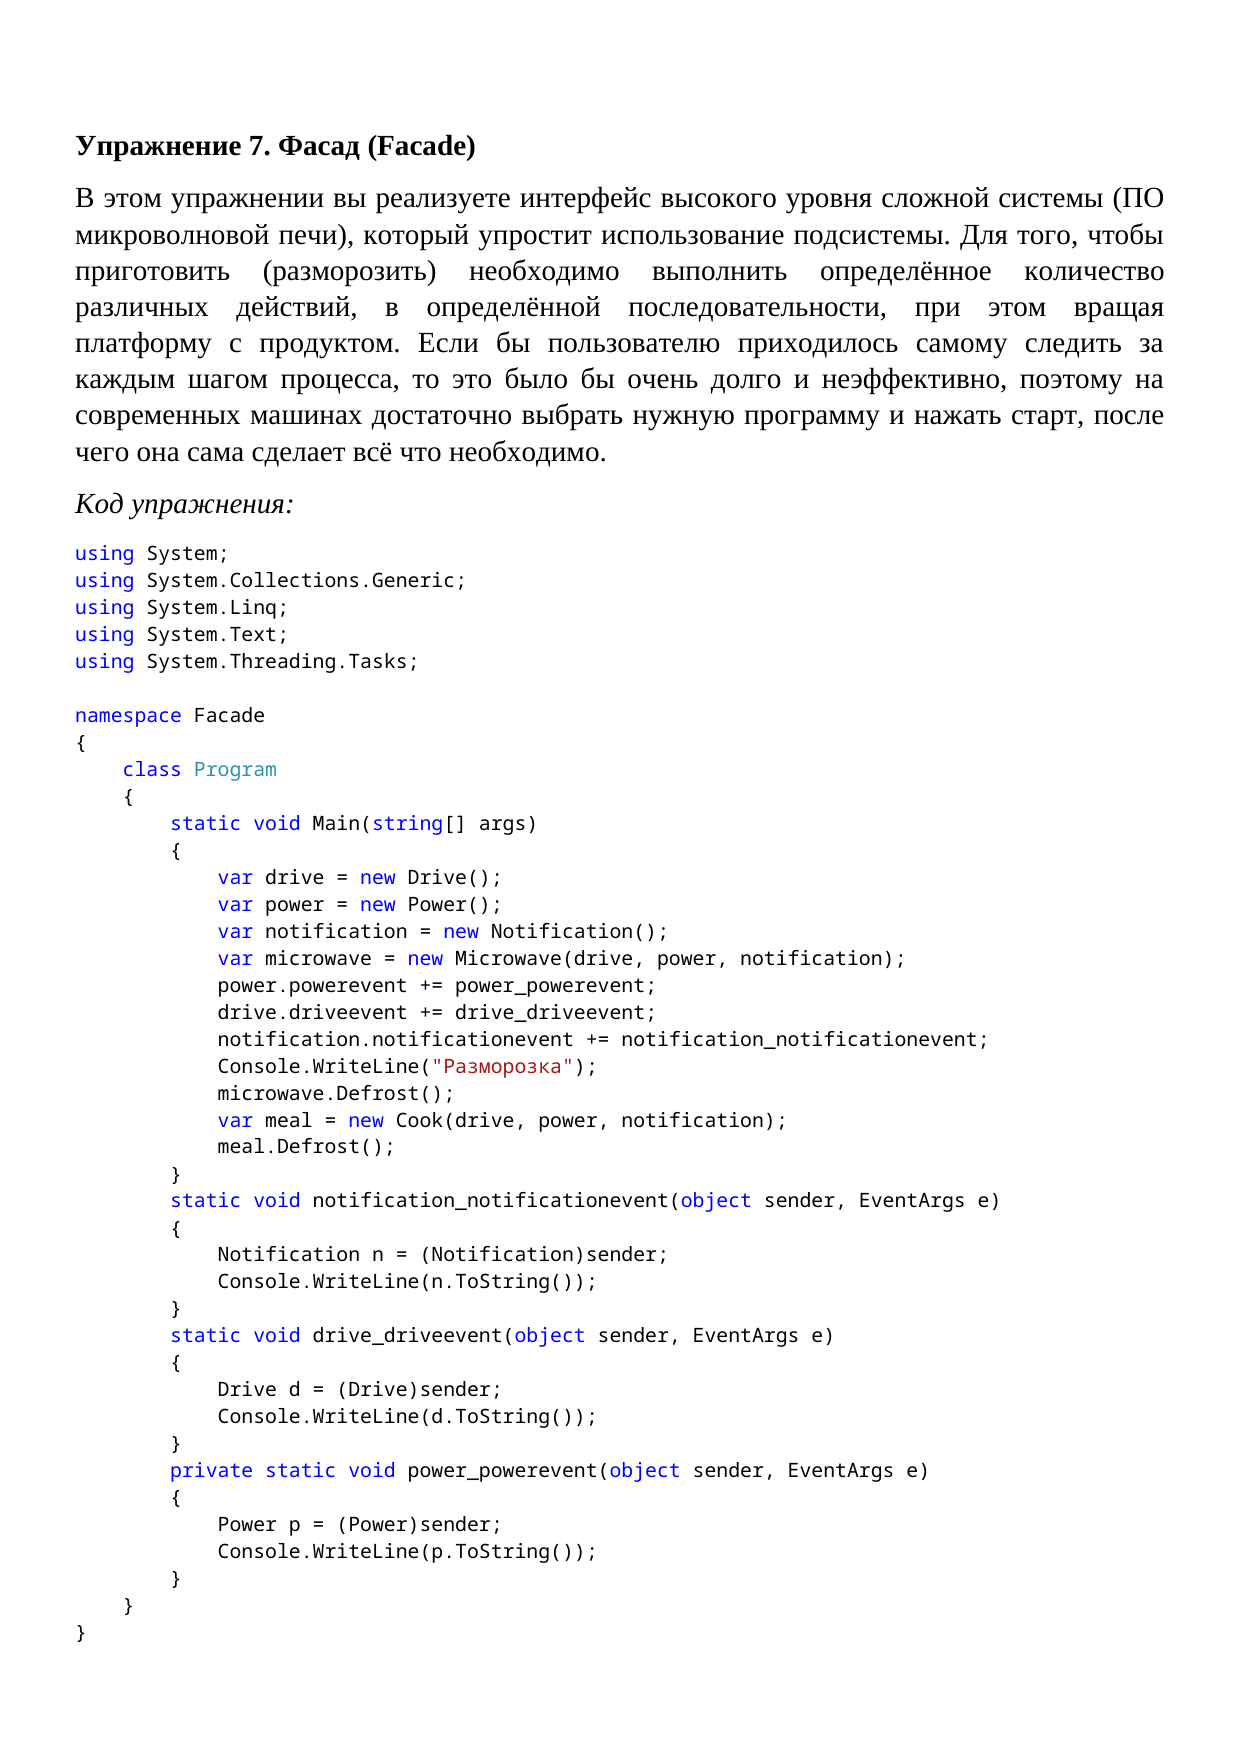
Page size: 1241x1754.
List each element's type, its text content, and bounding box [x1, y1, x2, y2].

text using System.Collections.Generic; [75, 566, 1165, 593]
text using System.Linq; [75, 593, 1165, 620]
text var notification = new Notification(); [75, 917, 1165, 944]
text power.powerevent += power_powerevent; [75, 971, 1165, 998]
text microwave.Defrost(); [75, 1079, 1165, 1106]
text Console.WriteLine(d.ToString()); [75, 1403, 1165, 1429]
text Notification n = (Notification)sender; [75, 1241, 1165, 1268]
text Drive d = (Drive)sender; [75, 1376, 1165, 1403]
text } [75, 1591, 1165, 1618]
text static void drive_driveevent(object sender, EventArgs e) [75, 1322, 1165, 1349]
text notification.notificationevent += notification_notificationevent; [75, 1025, 1165, 1052]
text var microwave = new Microwave(drive, power, notification); [75, 944, 1165, 971]
text using System.Text; [75, 620, 1165, 647]
text Console.WriteLine(n.ToString()); [75, 1268, 1165, 1295]
text } [75, 1295, 1165, 1322]
text } [75, 1564, 1165, 1591]
text { [75, 782, 1165, 809]
text static void Main(string[] args) [75, 809, 1165, 836]
text { [75, 1483, 1165, 1511]
text namespace Facade [75, 701, 1165, 728]
text var drive = new Drive(); [75, 863, 1165, 890]
text Power p = (Power)sender; [75, 1511, 1165, 1537]
text Console.WriteLine(p.ToString()); [75, 1537, 1165, 1564]
text { [75, 1214, 1165, 1241]
text var power = new Power(); [75, 890, 1165, 917]
text { [75, 836, 1165, 863]
text static void notification_notificationevent(object sender, EventArgs e) [75, 1187, 1165, 1214]
text Упражнение 7. Фасад (Facade) [75, 128, 1165, 161]
text } [75, 1429, 1165, 1457]
text } [75, 1160, 1165, 1187]
text using System; [75, 539, 1165, 566]
text Код упражнения: [75, 486, 1165, 520]
text { [75, 728, 1165, 755]
text Console.WriteLine("Разморозка"); [75, 1052, 1165, 1079]
text В этом упражнении вы реализуете интерфейс высокого уровня сложной системы (ПО микроволновой печи), который упростит использование подсистемы. Для того, чтобы приготовить (разморозить) необходимо выполнить определённое количество различных действий, в определённой последовательности, при этом вращая платформу с продуктом. Если бы пользователю приходилось самому следить за каждым шагом процесса, то это было бы очень долго и неэффективно, поэтому на современных машинах достаточно выбрать нужную программу и нажать старт, после чего она сама сделает всё что необходимо. [75, 181, 1165, 467]
text private static void power_powerevent(object sender, EventArgs e) [75, 1457, 1165, 1483]
text meal.Defrost(); [75, 1133, 1165, 1160]
text class Program [75, 755, 1165, 782]
text using System.Threading.Tasks; [75, 647, 1165, 674]
text } [75, 1618, 1165, 1645]
text { [75, 1349, 1165, 1376]
text drive.driveevent += drive_driveevent; [75, 998, 1165, 1025]
text var meal = new Cook(drive, power, notification); [75, 1106, 1165, 1133]
